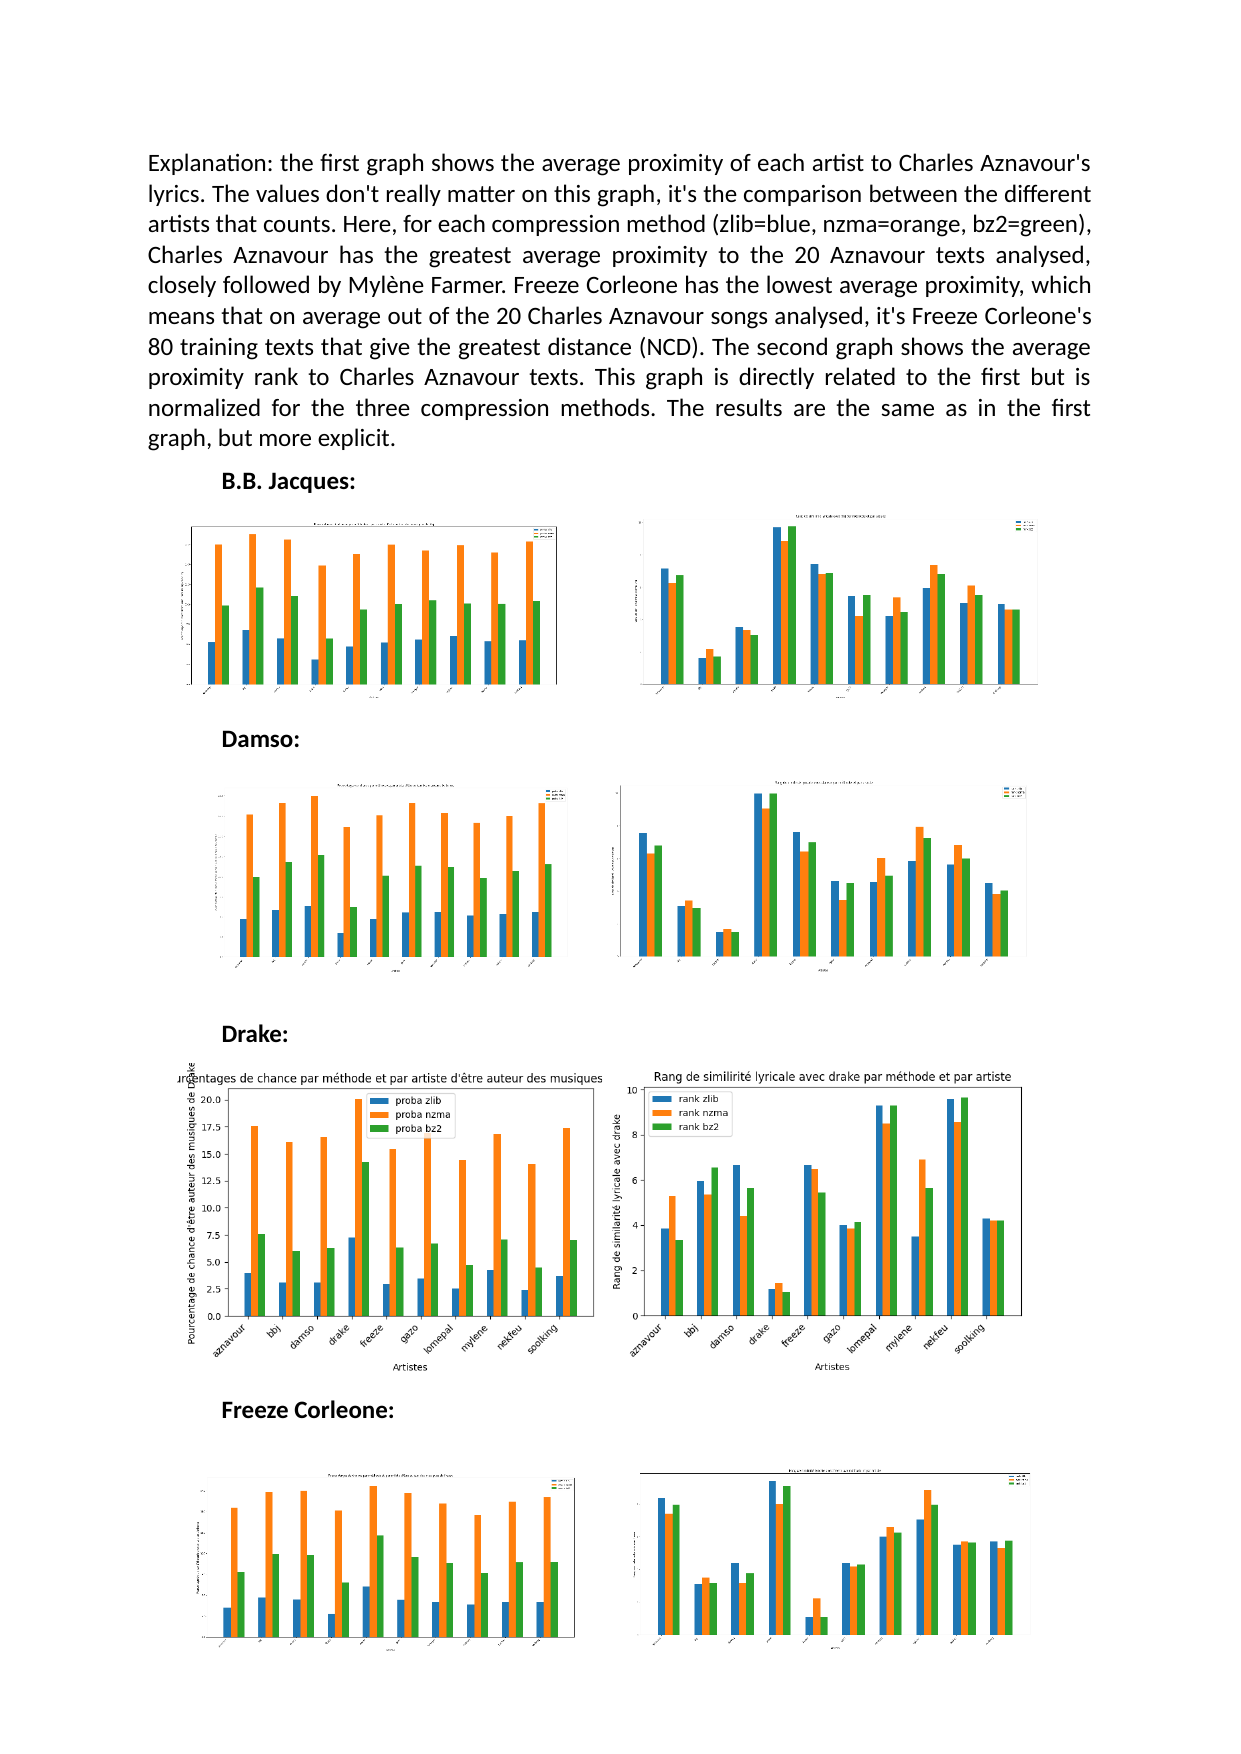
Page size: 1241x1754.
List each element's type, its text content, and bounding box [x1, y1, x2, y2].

picture [141, 509, 566, 730]
picture [603, 1455, 1040, 1682]
text Drake: [148, 1018, 1093, 1049]
picture [177, 1061, 1031, 1382]
text B.B. Jacques: [148, 465, 1093, 496]
picture [156, 1460, 584, 1683]
picture [177, 766, 1037, 1006]
text Damso: [148, 723, 1093, 754]
text Explanation: the first graph shows the average proximity of each artist to Charles Aznavour's lyrics. The values don't really matter on this graph, it's the comparison between the different artists that counts. Here, for each compression method (zlib=blue, nzma=orange, bz2=green), Charles Aznavour has the greatest average proximity to the 20 Aznavour texts analysed, closely followed by Mylène Farmer. Freeze Corleone has the lowest average proximity, which means that on average out of the 20 Charles Aznavour songs analysed, it's Freeze Corleone's 80 training texts that give the greatest distance (NCD). The second graph shows the average proximity rank to Charles Aznavour texts. This graph is directly related to the first but is normalized for the three compression methods. The results are the same as in the first graph, but more explicit. [148, 148, 1093, 453]
picture [599, 500, 1048, 723]
text Freeze Corleone: [148, 1394, 1093, 1425]
